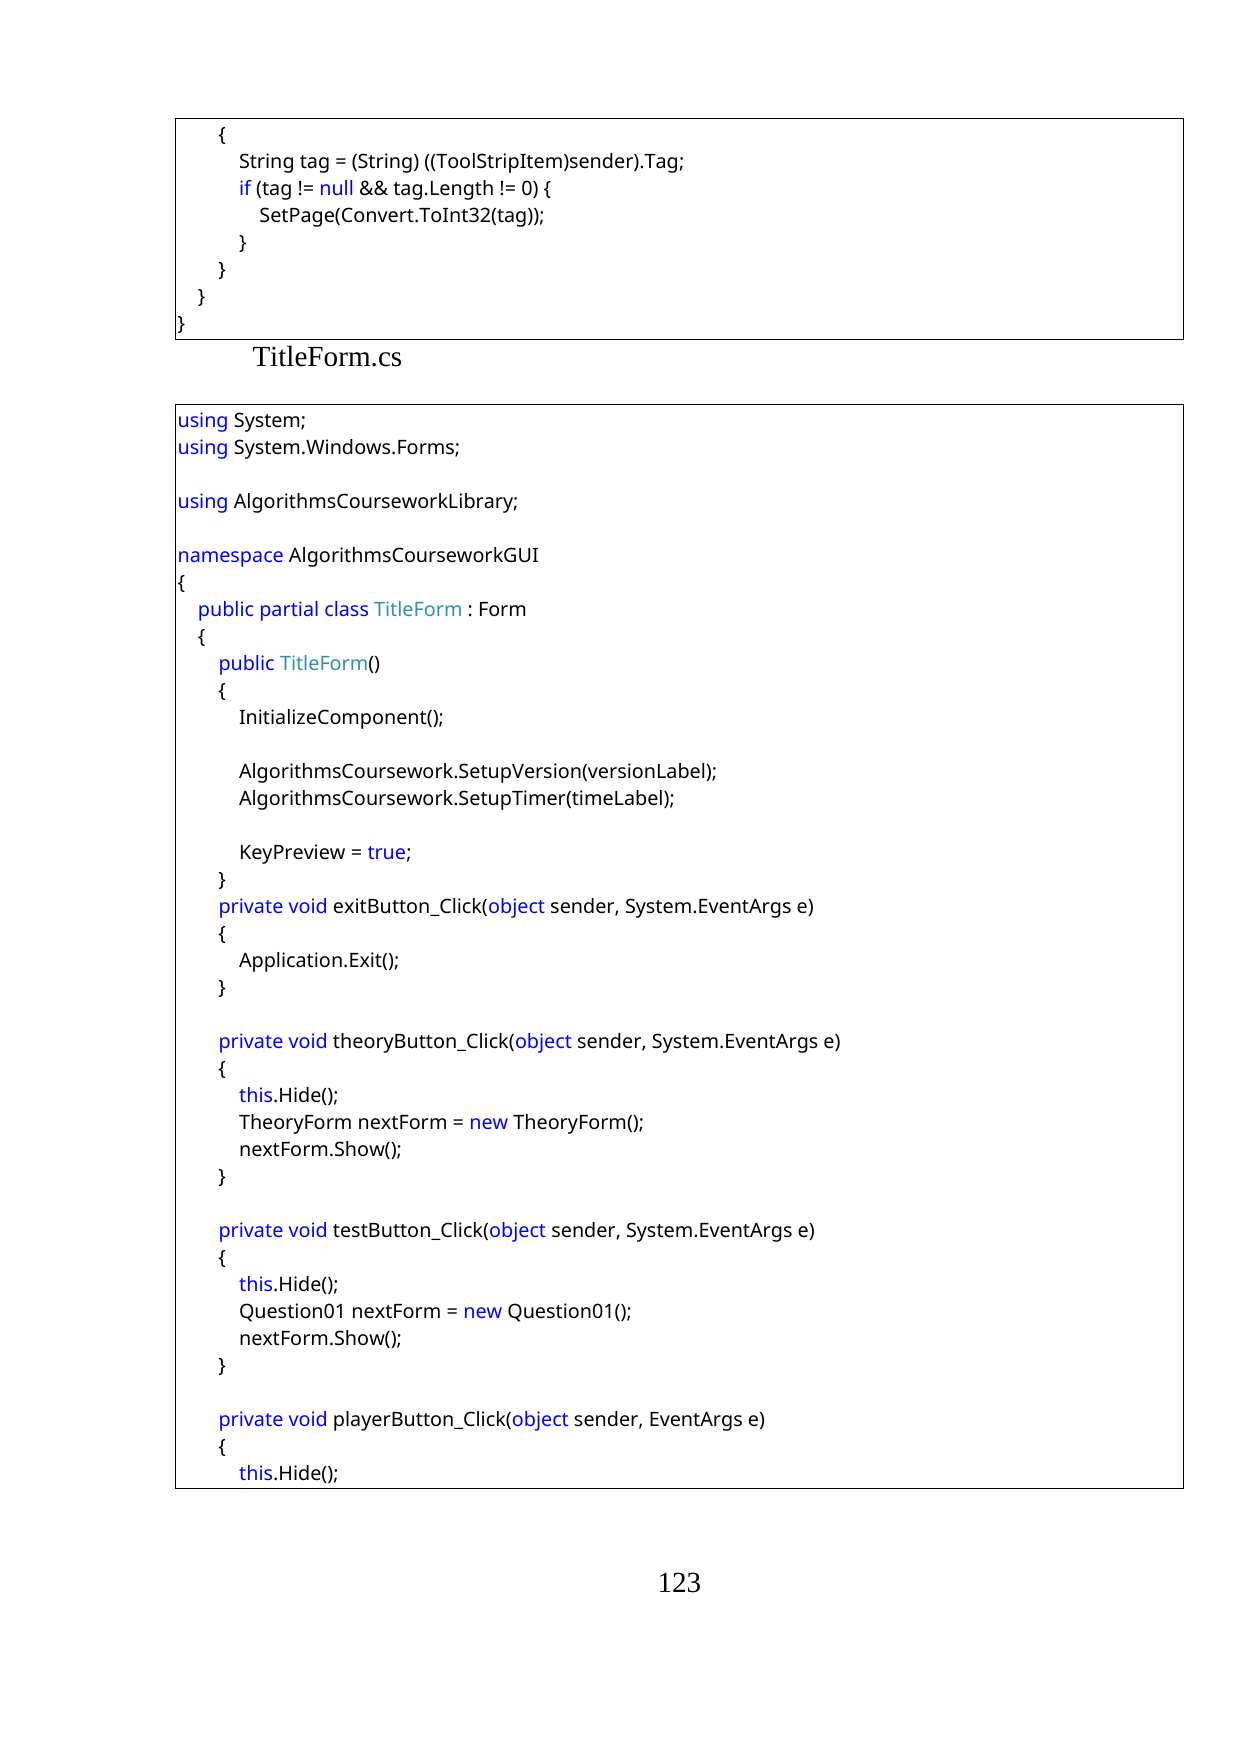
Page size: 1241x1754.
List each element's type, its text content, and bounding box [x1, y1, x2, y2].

text } [177, 256, 1181, 283]
text { [177, 676, 1181, 703]
text using System.Windows.Forms; [177, 434, 1181, 461]
text { [177, 1243, 1181, 1270]
text { [177, 919, 1181, 946]
text { [176, 119, 1183, 148]
text AlgorithmsCoursework.SetupVersion(versionLabel); [177, 757, 1181, 784]
text } [177, 865, 1181, 892]
text Question01 nextForm = new Question01(); [177, 1297, 1181, 1324]
text private void testButton_Click(object sender, System.EventArgs e) [177, 1216, 1181, 1243]
text TheoryForm nextForm = new TheoryForm(); [177, 1108, 1181, 1135]
text nextForm.Show(); [177, 1135, 1181, 1162]
text KeyPreview = true; [177, 838, 1181, 865]
text this.Hide(); [176, 1456, 1183, 1488]
text } [177, 973, 1181, 1000]
text if (tag != null && tag.Length != 0) { [177, 175, 1181, 202]
text public partial class TitleForm : Form [177, 596, 1181, 622]
text } [177, 229, 1181, 256]
text SetPage(Convert.ToInt32(tag)); [177, 202, 1181, 229]
text using AlgorithmsCourseworkLibrary; [177, 488, 1181, 514]
text } [177, 283, 1181, 307]
text private void exitButton_Click(object sender, System.EventArgs e) [177, 892, 1181, 919]
text String tag = (String) ((ToolStripItem)sender).Tag; [177, 148, 1181, 175]
text this.Hide(); [177, 1081, 1181, 1108]
text } [177, 1351, 1181, 1378]
text nextForm.Show(); [177, 1324, 1181, 1351]
text { [177, 622, 1181, 649]
text private void theoryButton_Click(object sender, System.EventArgs e) [177, 1027, 1181, 1054]
text public TitleForm() [177, 649, 1181, 676]
text } [177, 1162, 1181, 1189]
text { [177, 1054, 1181, 1081]
text this.Hide(); [177, 1270, 1181, 1297]
text { [177, 1432, 1181, 1456]
text using System; [176, 405, 1183, 434]
text private void playerButton_Click(object sender, EventArgs e) [177, 1405, 1181, 1432]
text TitleForm.cs [177, 340, 1181, 373]
text InitializeComponent(); [177, 703, 1181, 730]
text namespace AlgorithmsCourseworkGUI [177, 542, 1181, 568]
text AlgorithmsCoursework.SetupTimer(timeLabel); [177, 784, 1181, 811]
text Application.Exit(); [177, 946, 1181, 973]
text } [176, 307, 1183, 339]
text { [177, 568, 1181, 596]
